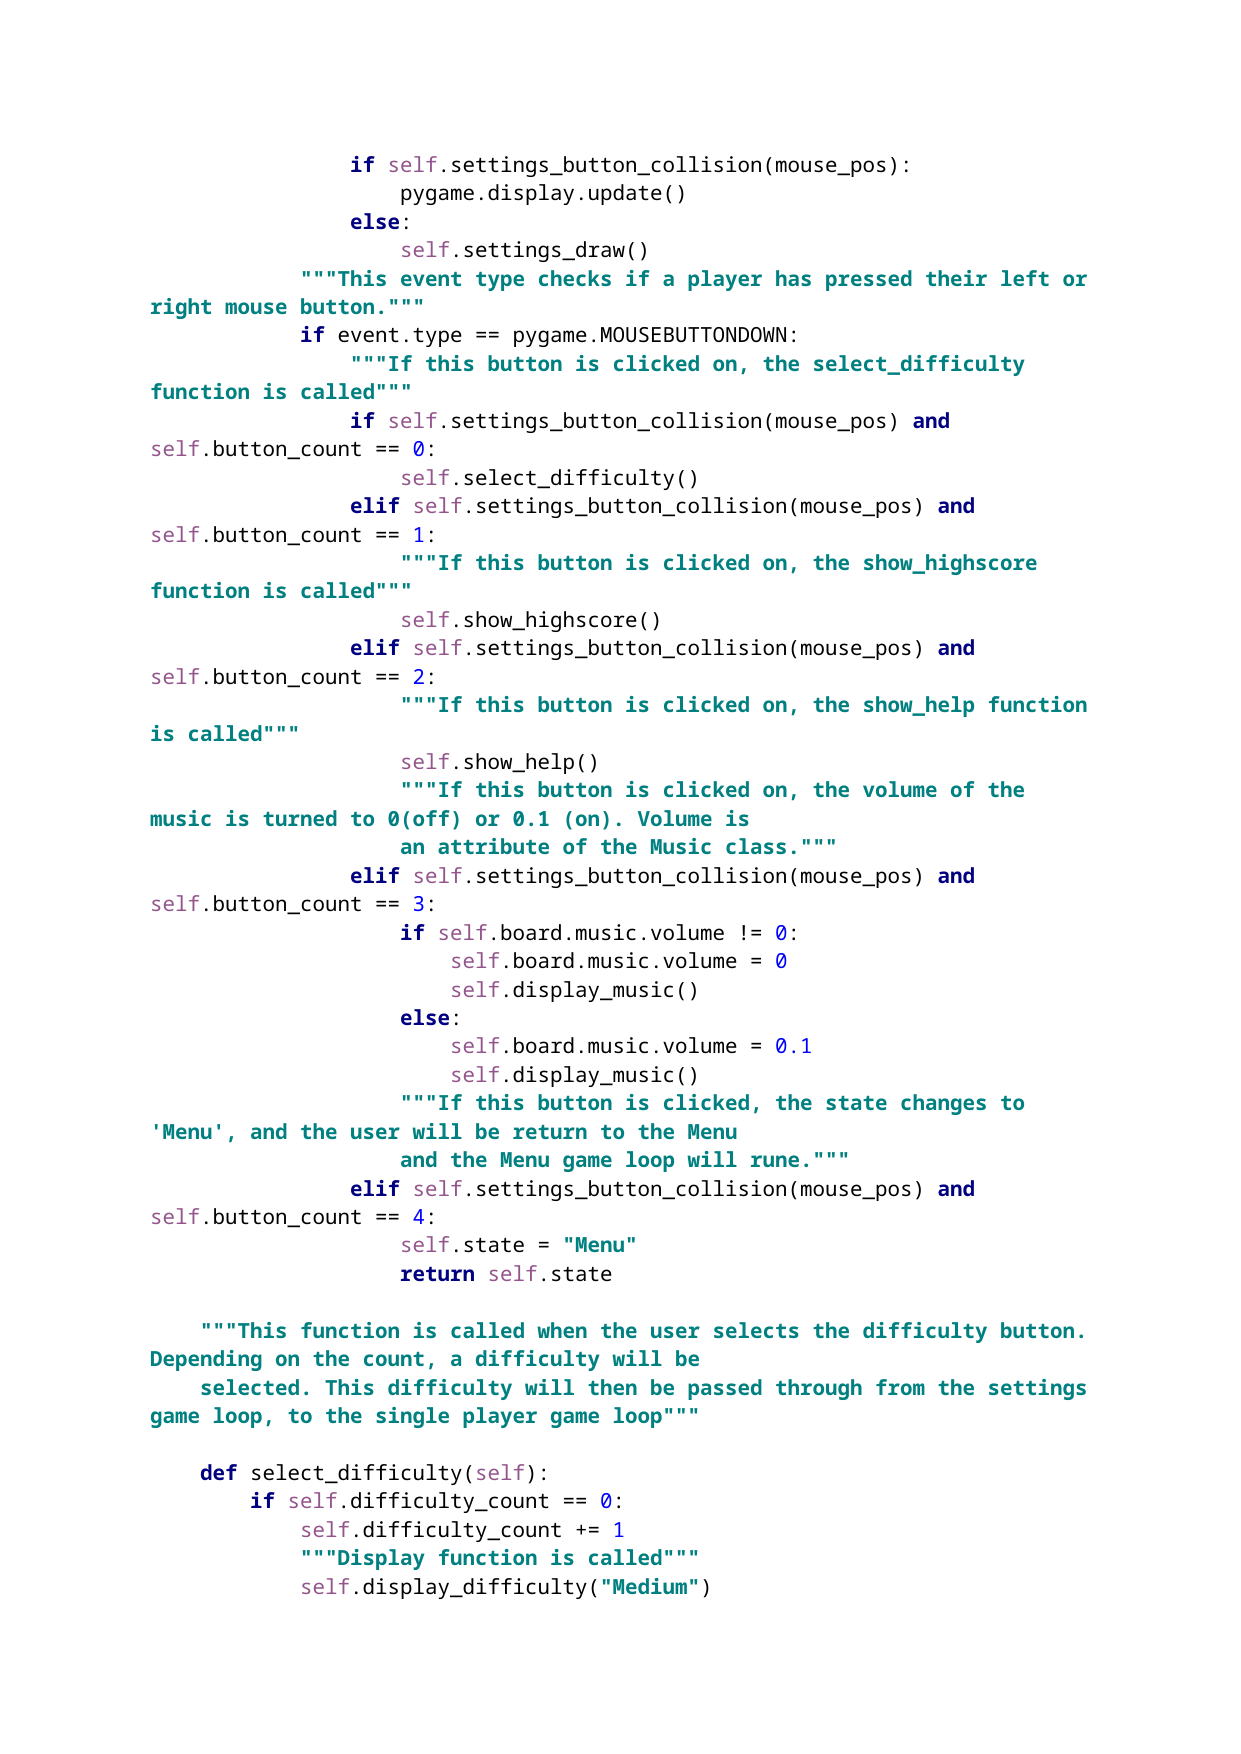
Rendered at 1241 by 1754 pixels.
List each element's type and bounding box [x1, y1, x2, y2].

text [150, 150, 1090, 1600]
